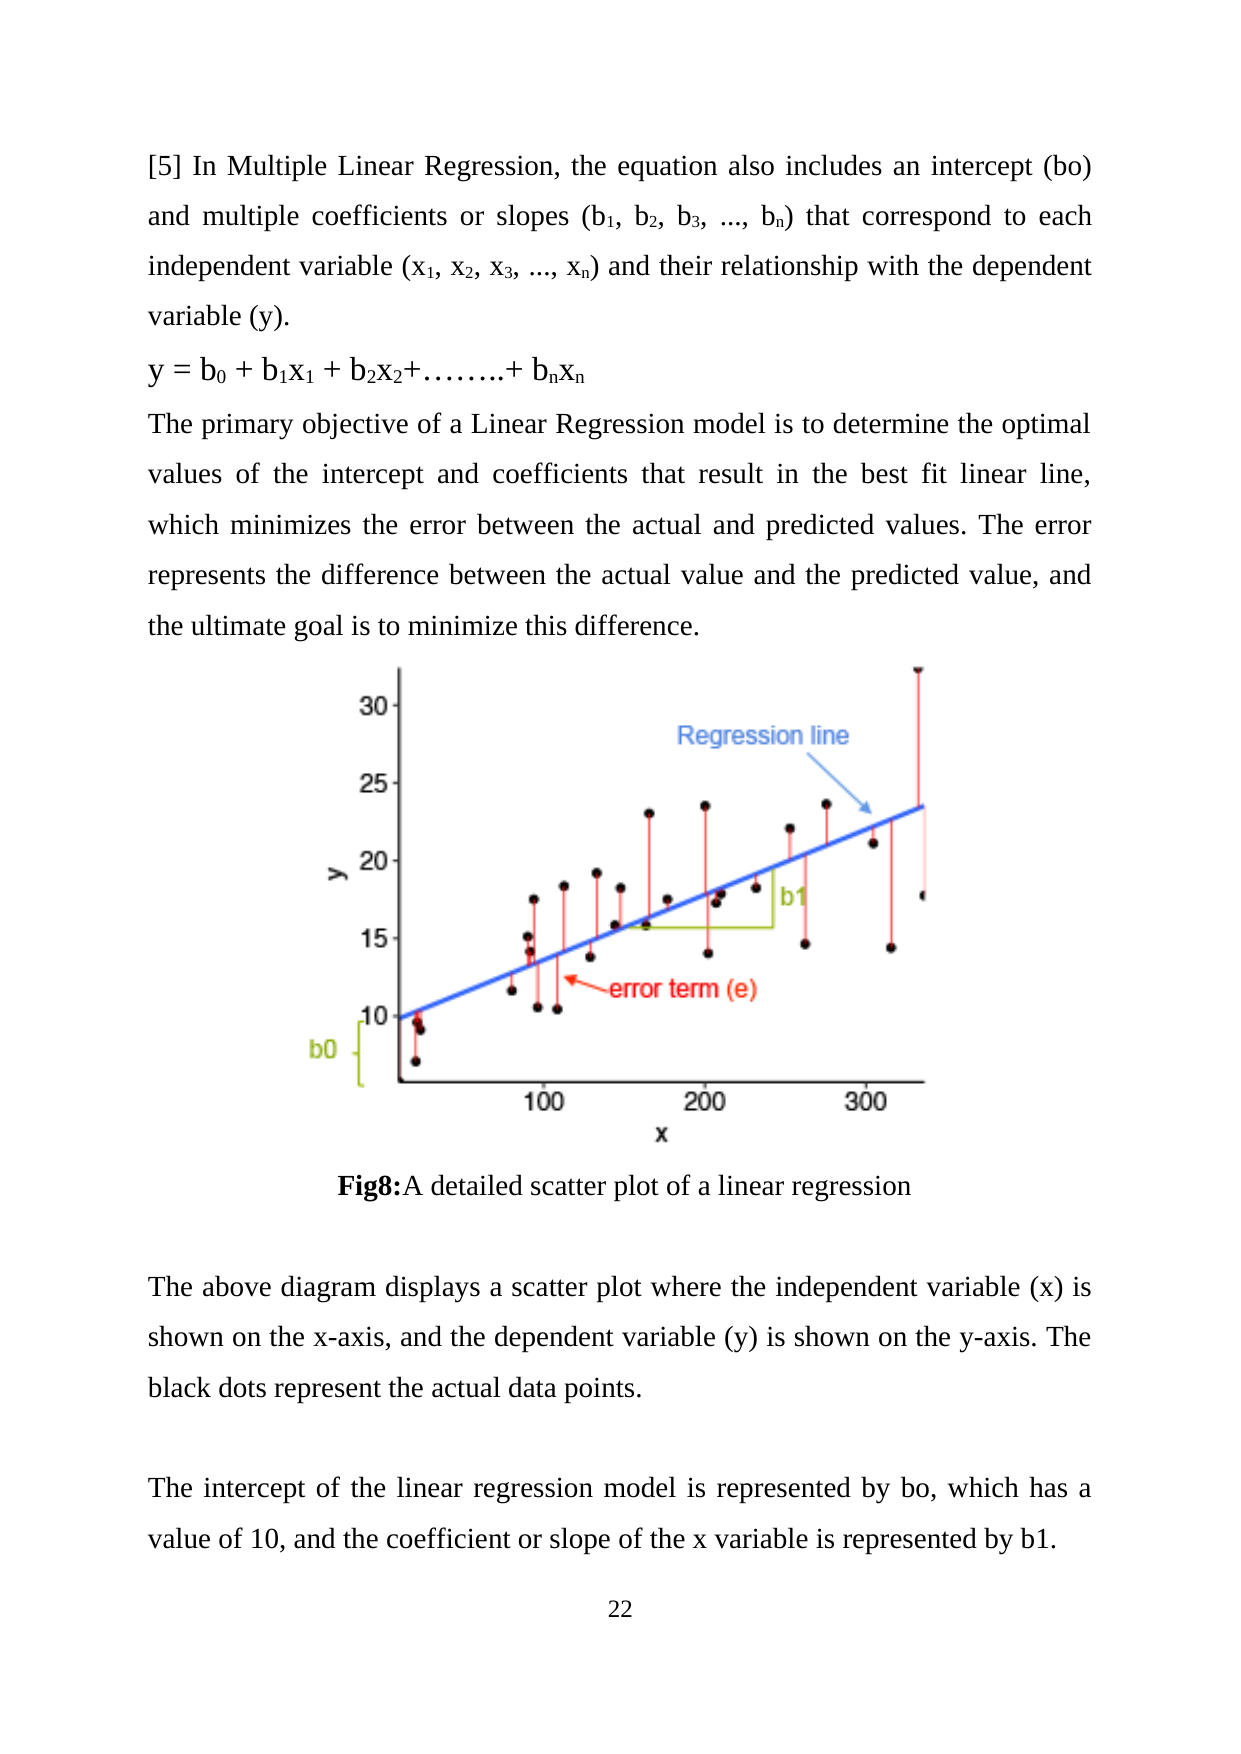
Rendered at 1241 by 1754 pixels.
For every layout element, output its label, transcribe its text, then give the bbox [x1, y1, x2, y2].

text Fig8:A detailed scatter plot of a linear regression [148, 1168, 1093, 1202]
text The primary objective of a Linear Regression model is to determine the optimal values of the intercept and coefficients that result in the best fit linear line, which minimizes the error between the actual and predicted values. The error represents the difference between the actual value and the predicted value, and the ultimate goal is to minimize this difference. [148, 406, 1093, 641]
picture [304, 657, 937, 1155]
text The intercept of the linear regression model is represented by bo, which has a value of 10, and the coefficient or slope of the x variable is represented by b1. [148, 1470, 1093, 1554]
text y = b0 + b1x1 + b2x2+……..+ bnxn [226, 349, 1093, 387]
text y = b0 + b1x1 + b2x2+……..+ bnxn [148, 349, 200, 387]
text [5] In Multiple Linear Regression, the equation also includes an intercept (bo) and multiple coefficients or slopes (b1, b2, b3, ..., bn) that correspond to each independent variable (x1, x2, x3, ..., xn) and their relationship with the dependent variable (y). [148, 148, 1093, 332]
text The above diagram displays a scatter plot where the independent variable (x) is shown on the x-axis, and the dependent variable (y) is shown on the y-axis. The black dots represent the actual data points. [148, 1269, 1093, 1403]
